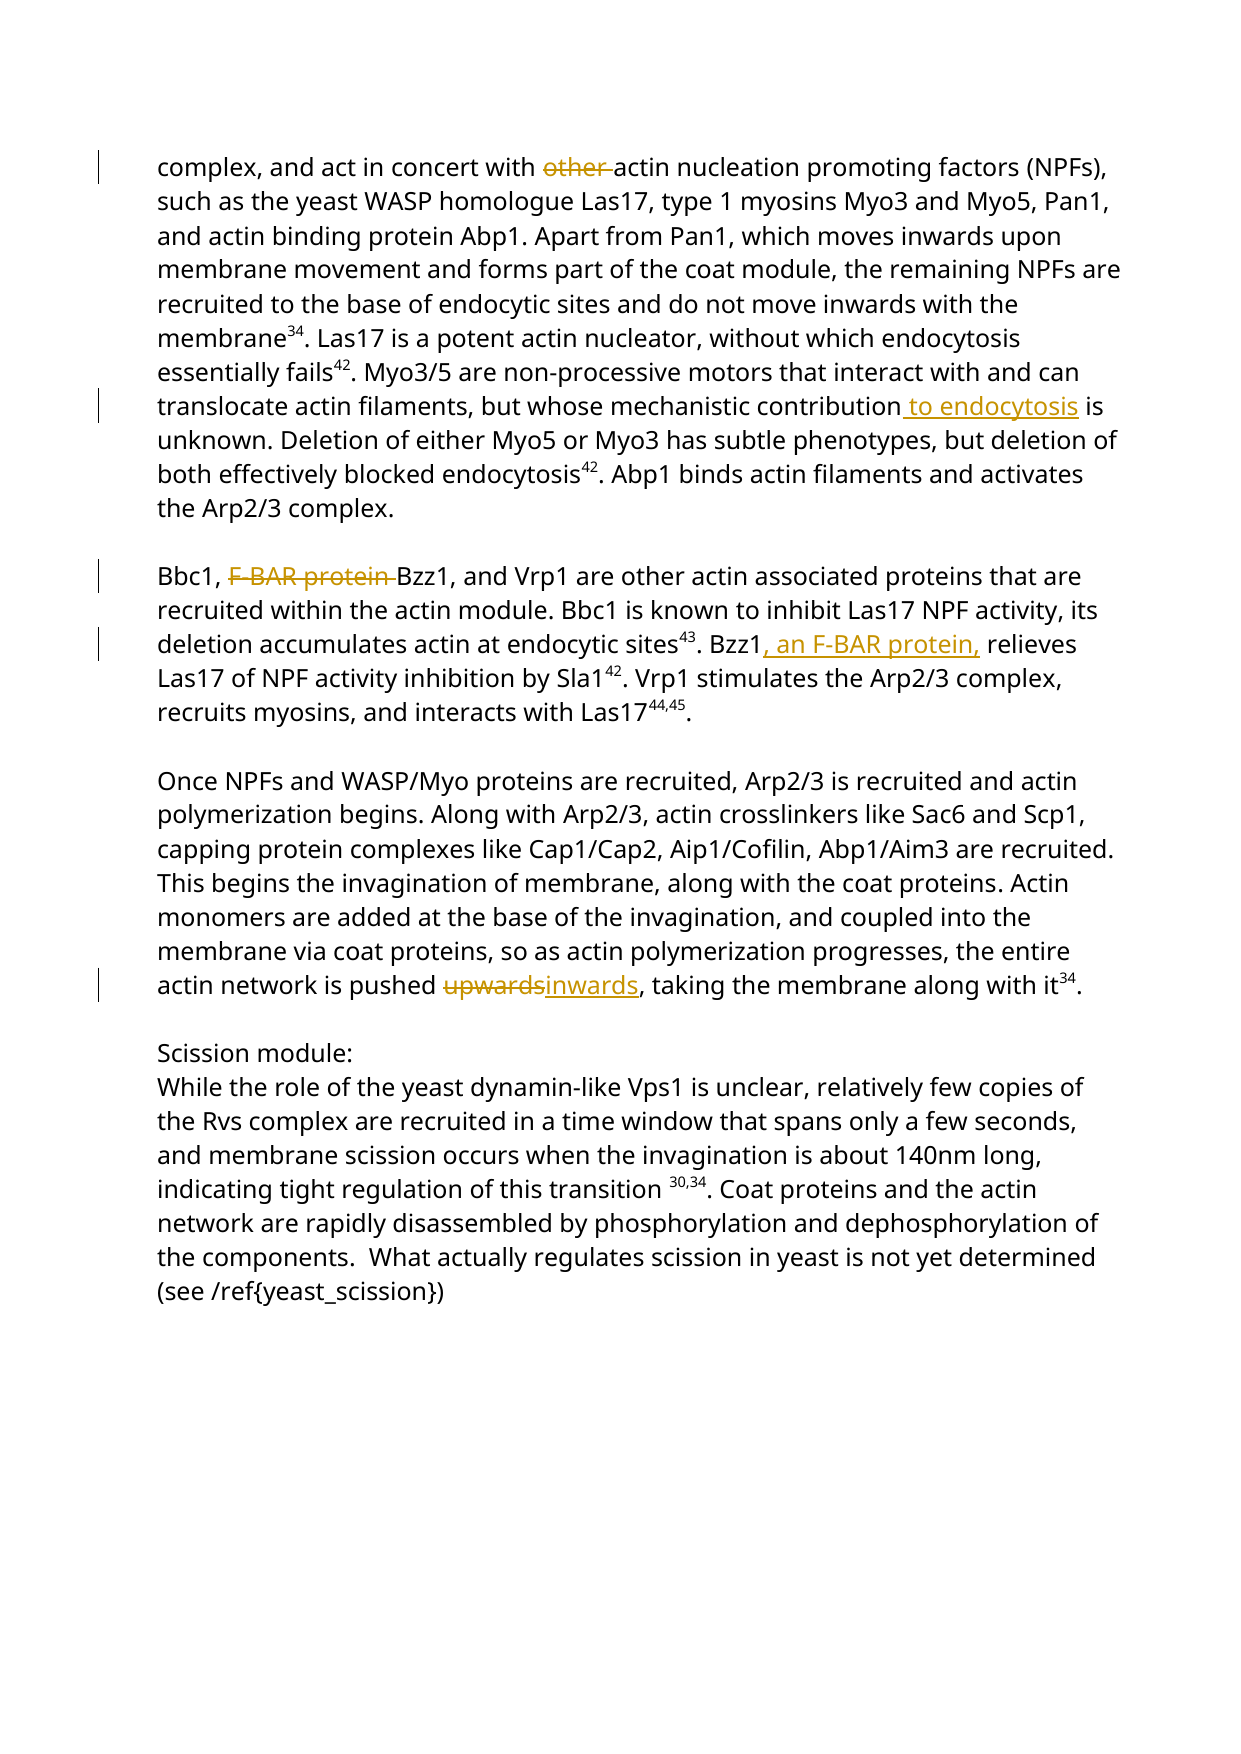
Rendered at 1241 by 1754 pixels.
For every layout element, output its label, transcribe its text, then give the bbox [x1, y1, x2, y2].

text While the role of the yeast dynamin-like Vps1 is unclear, relatively few copies of the Rvs complex are recruited in a time window that spans only a few seconds, and membrane scission occurs when the invagination is about 140nm long, indicating tight regulation of this transition 30,34. Coat proteins and the actin network are rapidly disassembled by phosphorylation and dephosphorylation of the components. What actually regulates scission in yeast is not yet determined (see /ref{yeast_scission}) [157, 1070, 1128, 1308]
text Scission module: [157, 1036, 1128, 1070]
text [157, 150, 1128, 525]
text Once NPFs and WASP/Myo proteins are recruited, Arp2/3 is recruited and actin polymerization begins. Along with Arp2/3, actin crosslinkers like Sac6 and Scp1, capping protein complexes like Cap1/Cap2, Aip1/Cofilin, Abp1/Aim3 are recruited. This begins the invagination of membrane, along with the coat proteins. Actin monomers are added at the base of the invagination, and coupled into the membrane via coat proteins, so as actin polymerization progresses, the entire actin network is pushed , taking the membrane along with it34. [157, 763, 1128, 1002]
text Bbc1, Bzz1, and Vrp1 are other actin associated proteins that are recruited within the actin module. Bbc1 is known to inhibit Las17 NPF activity, its deletion accumulates actin at endocytic sites43. Bzz1 relieves Las17 of NPF activity inhibition by Sla142. Vrp1 stimulates the Arp2/3 complex, recruits myosins, and interacts with Las1744,45. [157, 559, 1128, 729]
